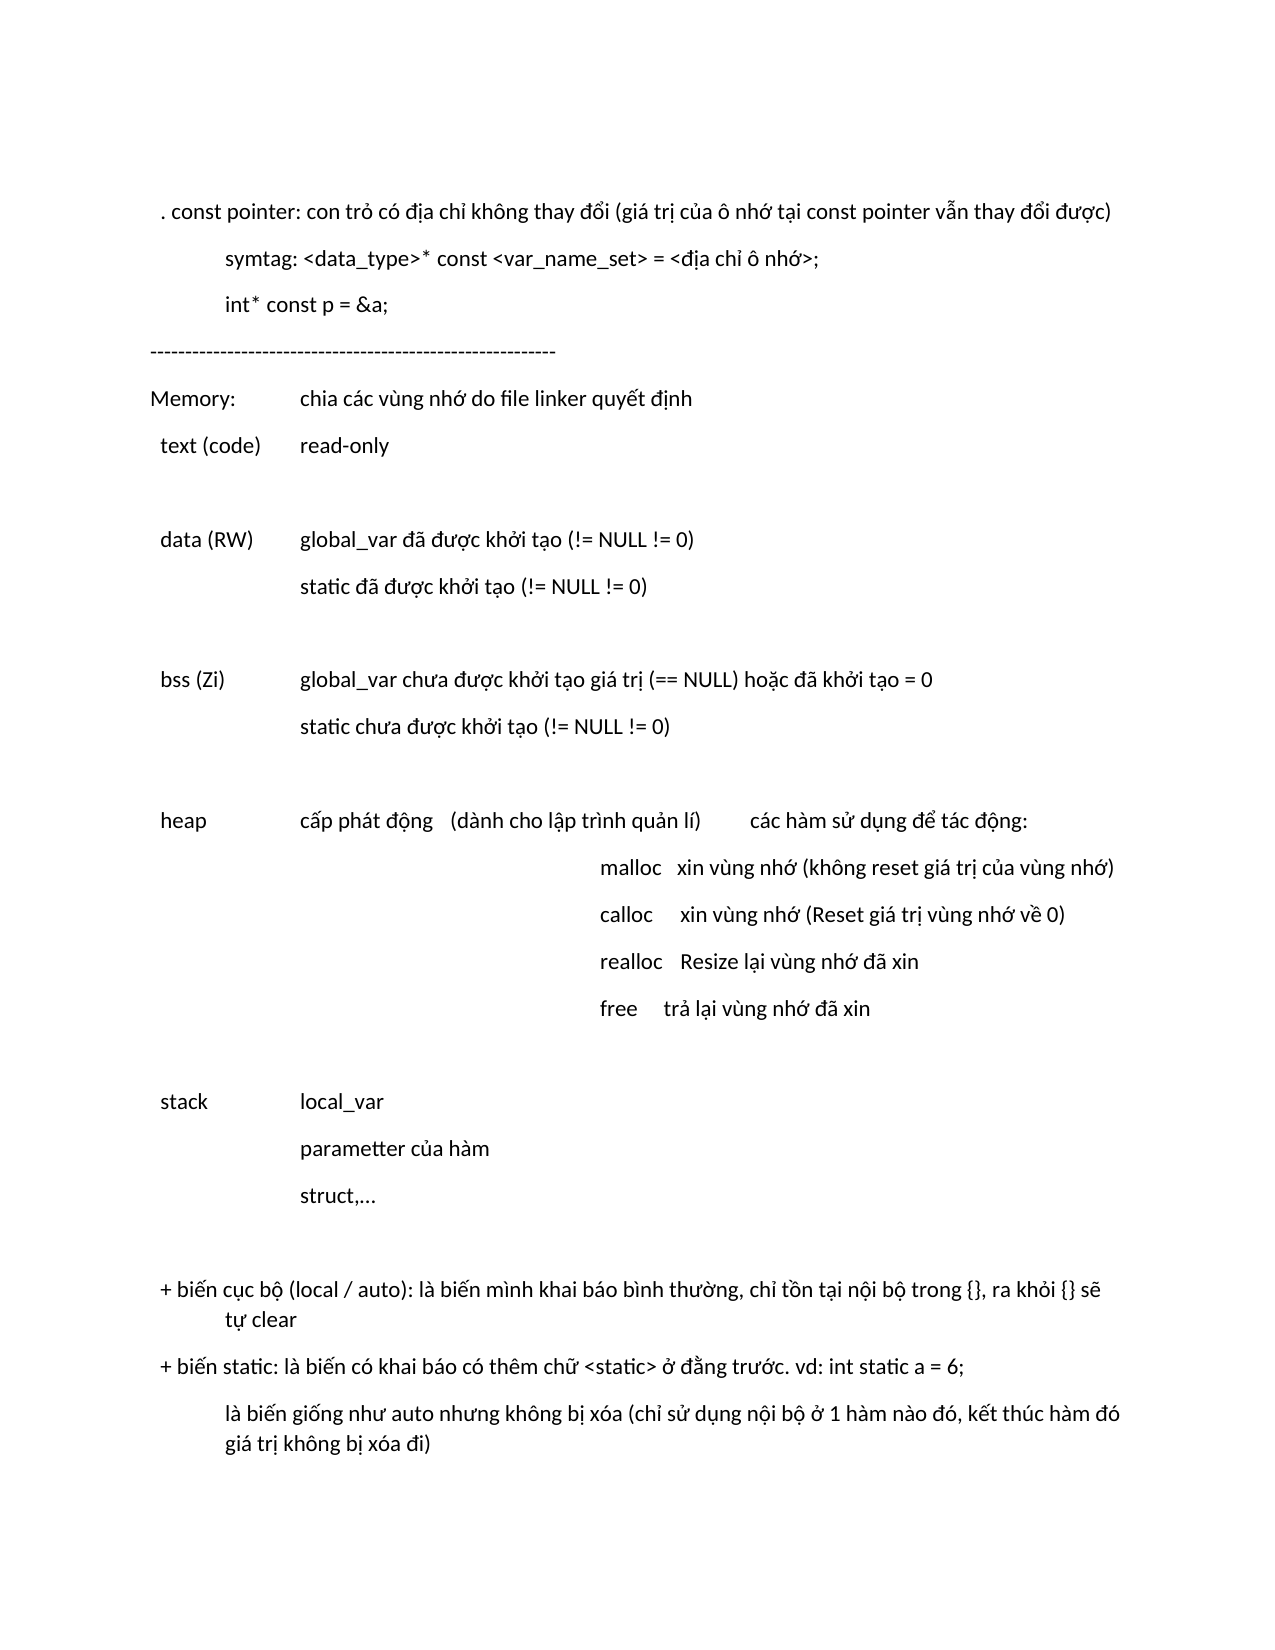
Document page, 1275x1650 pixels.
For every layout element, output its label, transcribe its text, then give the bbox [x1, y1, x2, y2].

text . const pointer: con trỏ có địa chỉ không thay đổi (giá trị của ô nhớ tại const pointer vẫn thay đổi được) [150, 197, 1125, 225]
text free trả lại vùng nhớ đã xin [150, 994, 1125, 1022]
text text (code) read-only [150, 431, 1125, 459]
text Memory: chia các vùng nhớ do file linker quyết định [150, 384, 1125, 412]
text realloc Resize lại vùng nhớ đã xin [150, 947, 1125, 975]
text bss (Zi) global_var chưa được khởi tạo giá trị (== NULL) hoặc đã khởi tạo = 0 [150, 666, 1125, 694]
text + biến static: là biến có khai báo có thêm chữ <static> ở đằng trước. vd: int static a = 6; [150, 1352, 1125, 1380]
text + biến cục bộ (local / auto): là biến mình khai báo bình thường, chỉ tồn tại nội bộ trong {}, ra khỏi {} sẽ tự clear [150, 1275, 1125, 1333]
text ---------------------------------------------------------- [150, 337, 1125, 366]
text int* const p = &a; [150, 291, 1125, 319]
text là biến giống như auto nhưng không bị xóa (chỉ sử dụng nội bộ ở 1 hàm nào đó, kết thúc hàm đó giá trị không bị xóa đi) [150, 1399, 1125, 1457]
text struct,… [150, 1181, 1125, 1209]
text calloc xin vùng nhớ (Reset giá trị vùng nhớ về 0) [150, 900, 1125, 928]
text symtag: <data_type>* const <var_name_set> = <địa chỉ ô nhớ>; [150, 244, 1125, 272]
text heap cấp phát động (dành cho lập trình quản lí) các hàm sử dụng để tác động: [150, 806, 1125, 834]
text stack local_var [150, 1087, 1125, 1116]
text static đã được khởi tạo (!= NULL != 0) [150, 572, 1125, 600]
text parametter của hàm [150, 1134, 1125, 1162]
text data (RW) global_var đã được khởi tạo (!= NULL != 0) [150, 525, 1125, 553]
text malloc xin vùng nhớ (không reset giá trị của vùng nhớ) [150, 853, 1125, 881]
text static chưa được khởi tạo (!= NULL != 0) [150, 712, 1125, 741]
